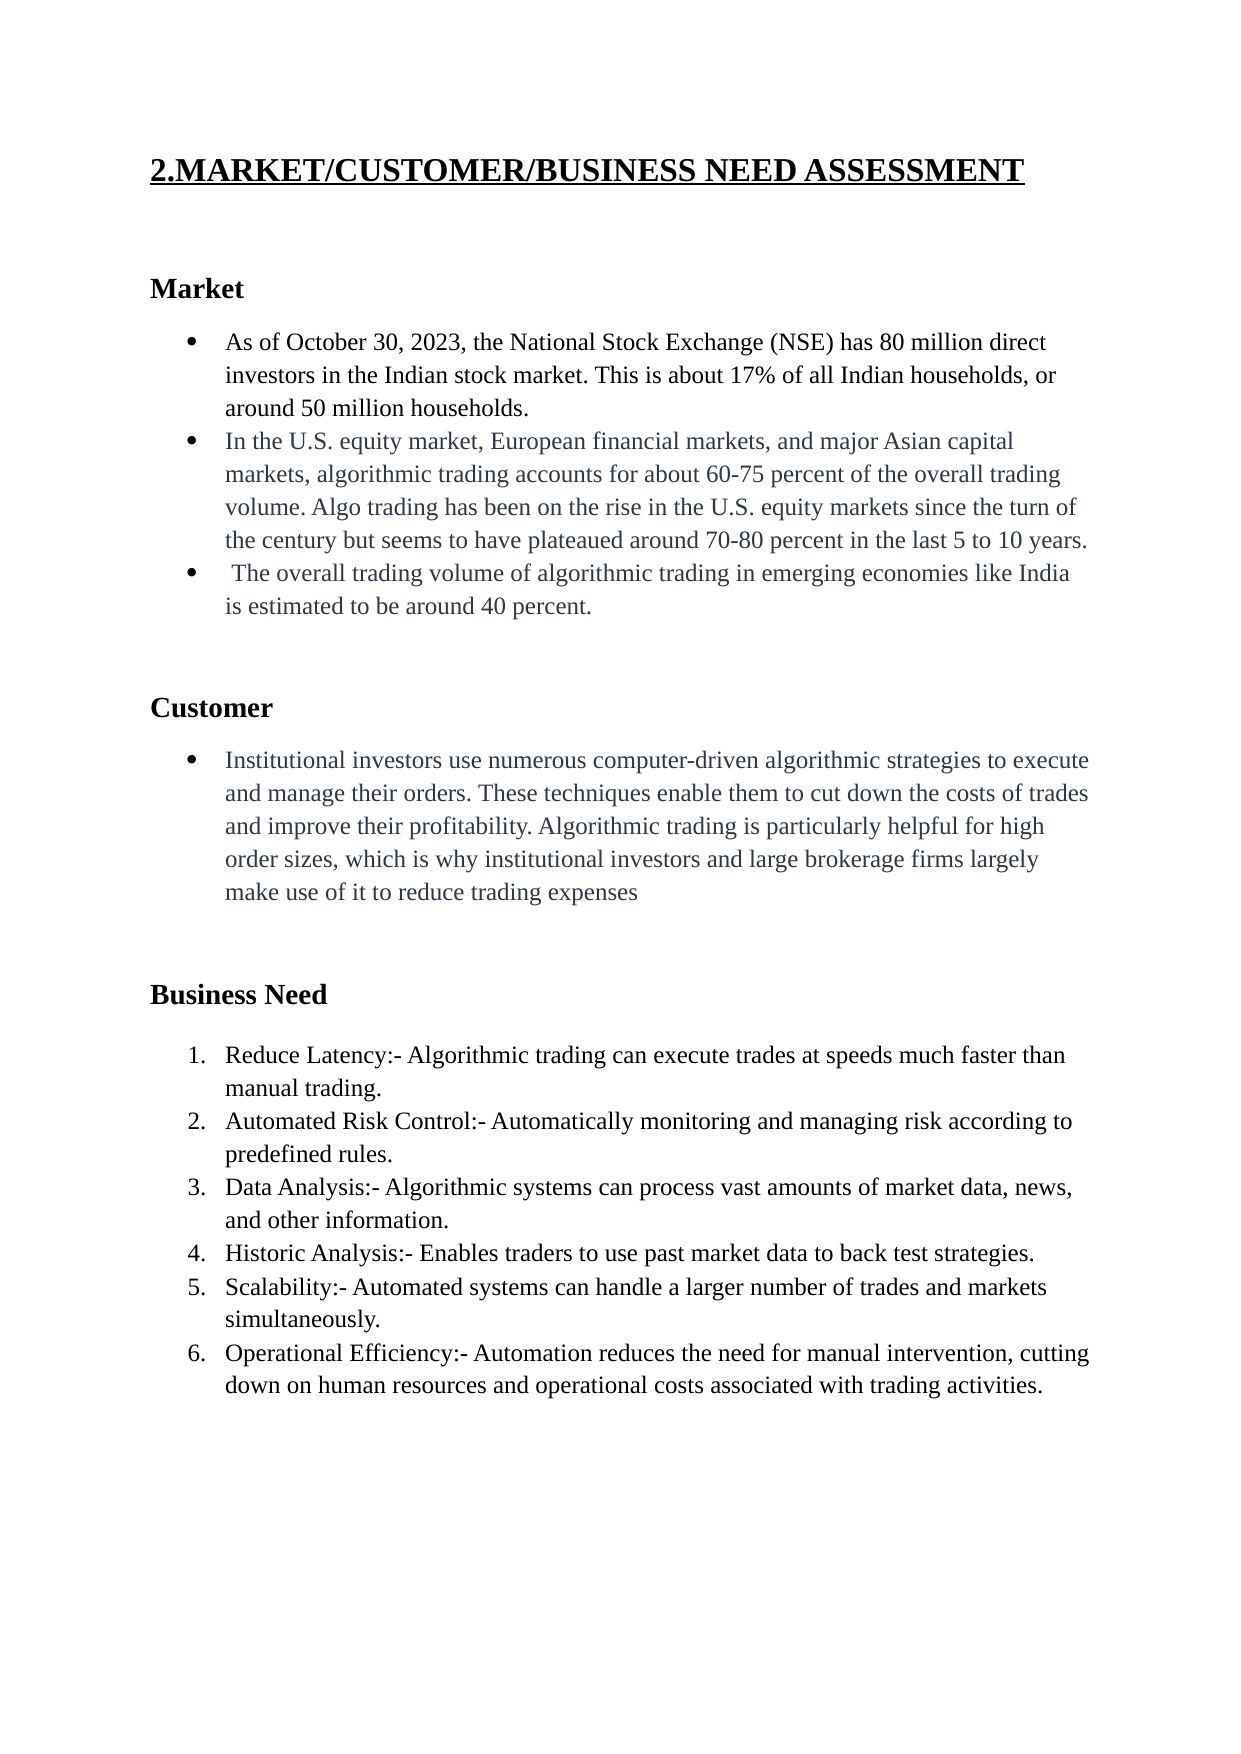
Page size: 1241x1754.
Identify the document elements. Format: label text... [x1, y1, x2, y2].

list Data Analysis:- Algorithmic systems can process vast amounts of market data, news, and other information. [187, 1172, 1090, 1234]
text 2.MARKET/CUSTOMER/BUSINESS NEED ASSESSMENT [150, 150, 1090, 188]
list Automated Risk Control:- Automatically monitoring and managing risk according to predefined rules. [187, 1106, 1090, 1168]
list Reduce Latency:- Algorithmic trading can execute trades at speeds much faster than manual trading. [187, 1040, 1090, 1102]
list As of October 30, 2023, the National Stock Exchange (NSE) has 80 million direct investors in the Indian stock market. This is about 17% of all Indian households, or around 50 million households. [187, 327, 1090, 421]
list Institutional investors use numerous computer-driven algorithmic strategies to execute and manage their orders. These techniques enable them to cut down the costs of trades and improve their profitability. Algorithmic trading is particularly helpful for high order sizes, which is why institutional investors and large brokerage firms largely make use of it to reduce trading expenses [187, 745, 1090, 906]
list The overall trading volume of algorithmic trading in emerging economies like India is estimated to be around 40 percent. [187, 558, 1090, 619]
text Customer [150, 690, 1090, 724]
list Operational Efficiency:- Automation reduces the need for manual intervention, cutting down on human resources and operational costs associated with trading activities. [187, 1338, 1090, 1399]
text Business Need [150, 977, 1090, 1010]
list Scalability:- Automated systems can handle a larger number of trades and markets simultaneously. [187, 1272, 1090, 1333]
text Market [150, 271, 1090, 305]
list In the U.S. equity market, European financial markets, and major Asian capital markets, algorithmic trading accounts for about 60-75 percent of the overall trading volume. Algo trading has been on the rise in the U.S. equity markets since the turn of the century but seems to have plateaued around 70-80 percent in the last 5 to 10 years. [187, 426, 1090, 553]
list Historic Analysis:- Enables traders to use past market data to back test strategies. [187, 1238, 1090, 1267]
